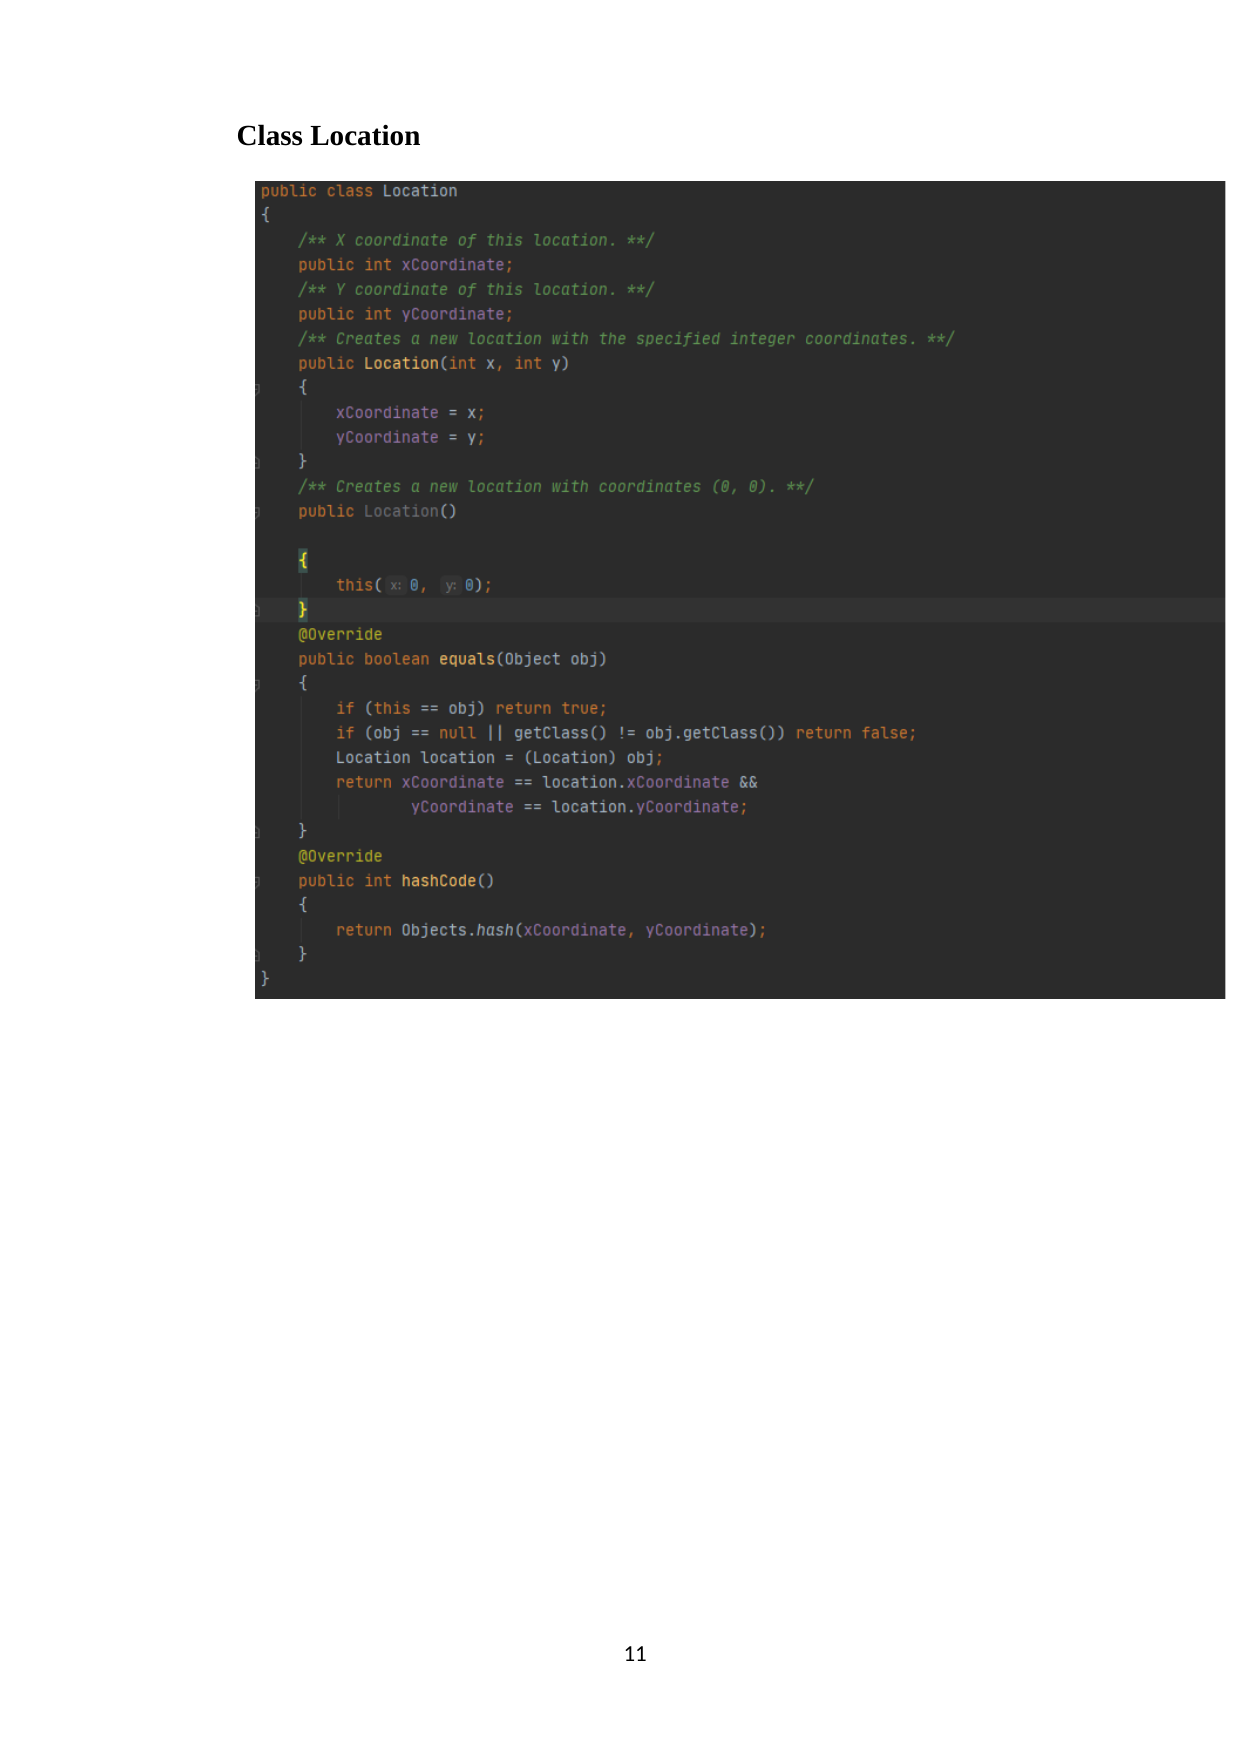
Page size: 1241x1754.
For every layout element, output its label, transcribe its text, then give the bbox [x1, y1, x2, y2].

text Class Location [148, 118, 1122, 152]
